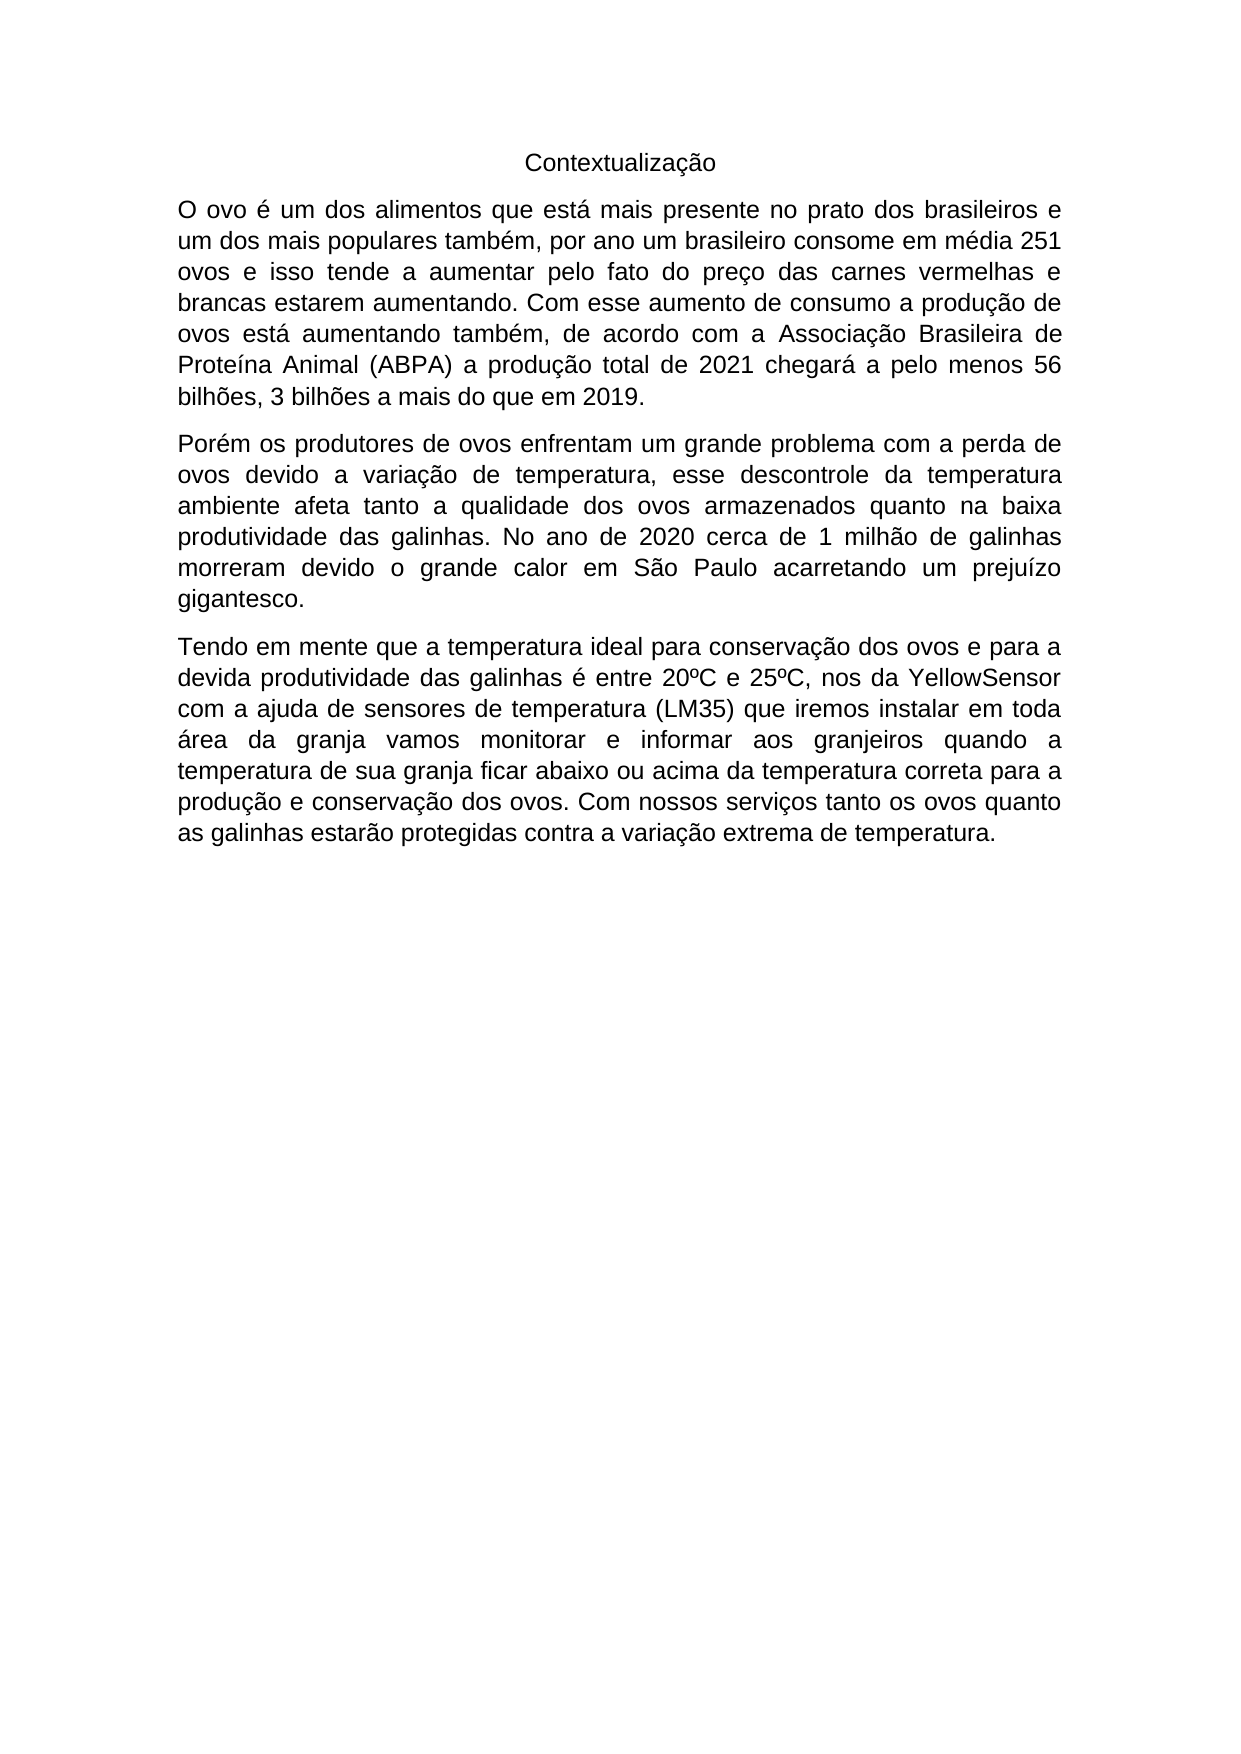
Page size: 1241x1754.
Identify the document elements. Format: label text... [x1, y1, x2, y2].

text O ovo é um dos alimentos que está mais presente no prato dos brasileiros e um dos mais populares também, por ano um brasileiro consome em média 251 ovos e isso tende a aumentar pelo fato do preço das carnes vermelhas e brancas estarem aumentando. Com esse aumento de consumo a produção de ovos está aumentando também, de acordo com a Associação Brasileira de Proteína Animal (ABPA) a produção total de 2021 chegará a pelo menos 56 bilhões, 3 bilhões a mais do que em 2019. [177, 195, 1063, 351]
text Porém os produtores de ovos enfrentam um grande problema com a perda de ovos devido a variação de temperatura, esse descontrole da temperatura ambiente afeta tanto a qualidade dos ovos armazenados quanto na baixa produtividade das galinhas. No ano de 2020 cerca de 1 milhão de galinhas morreram devido o grande calor em São Paulo acarretando um prejuízo gigantesco. [177, 582, 1063, 613]
text Contextualização [177, 148, 1063, 176]
